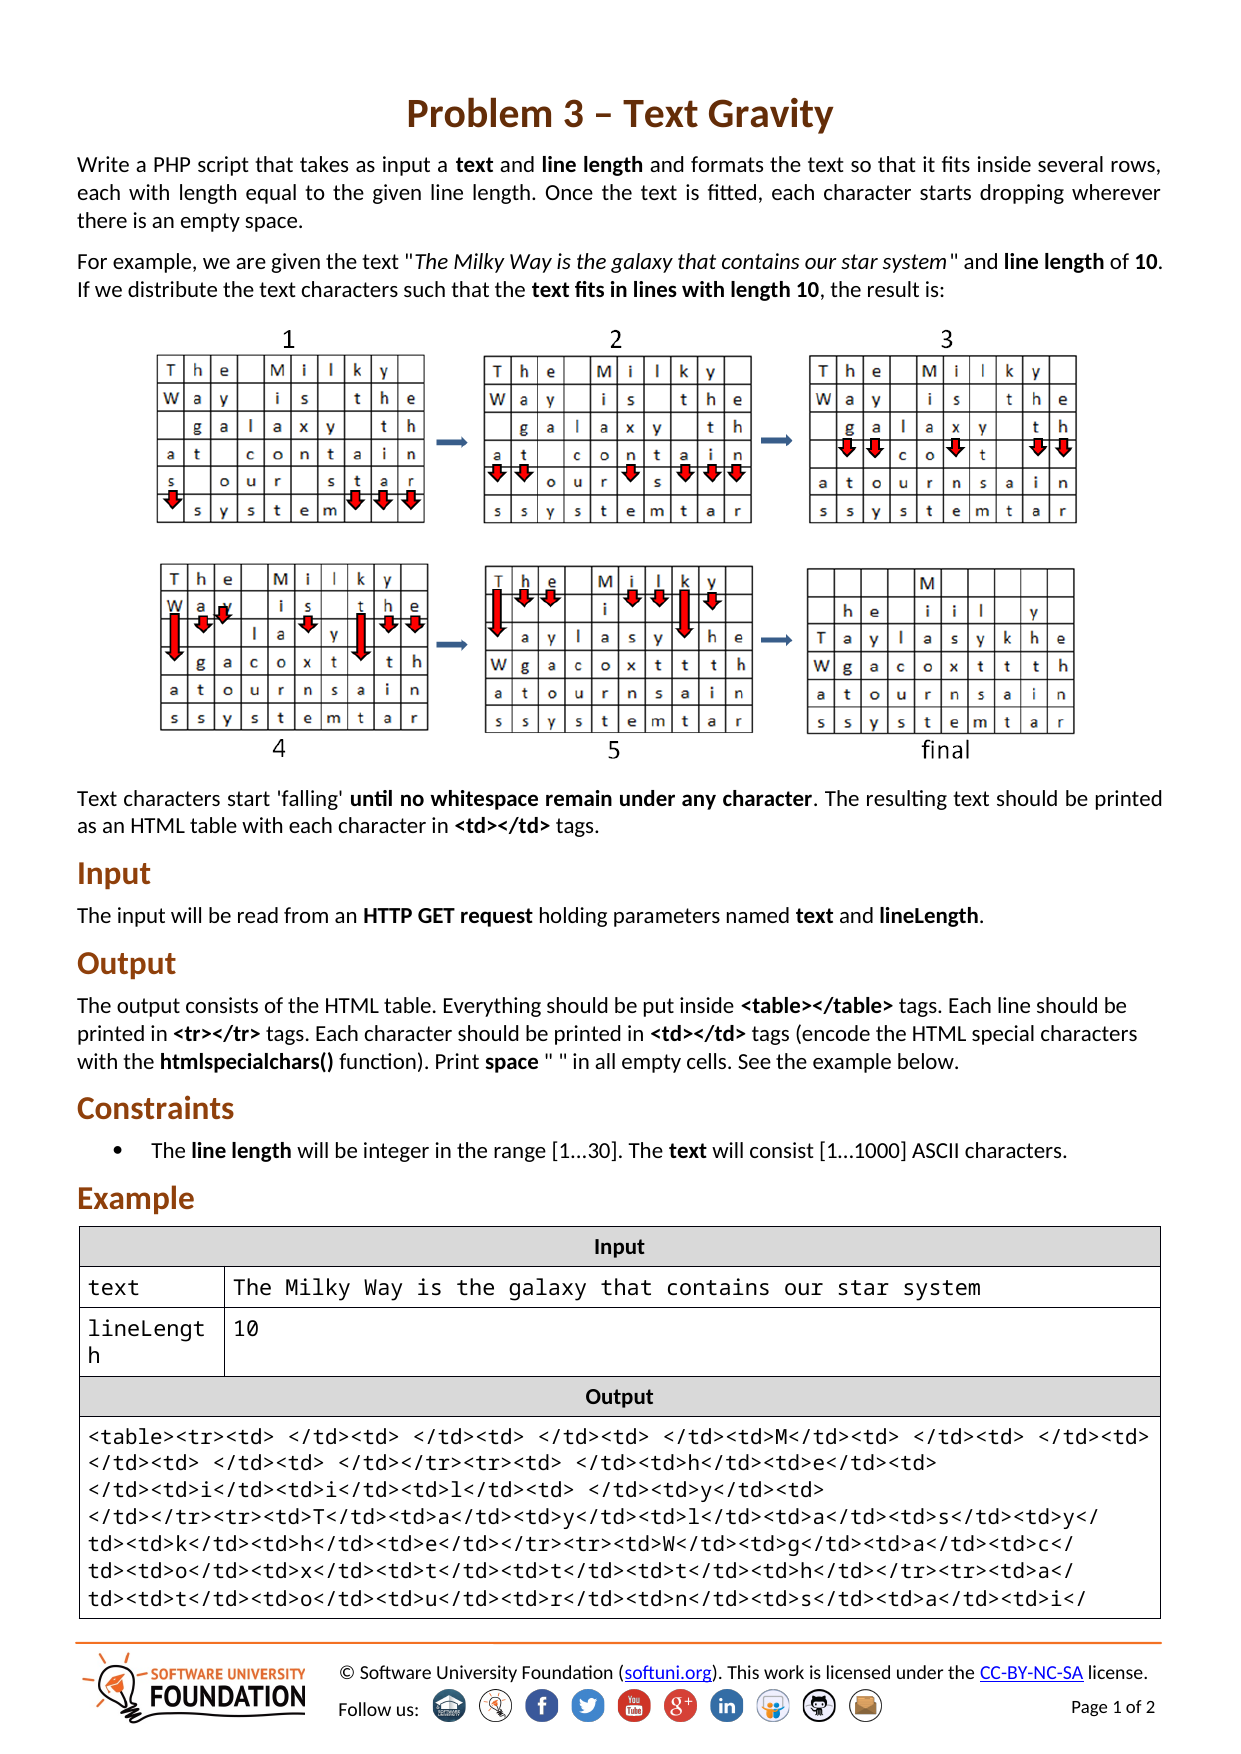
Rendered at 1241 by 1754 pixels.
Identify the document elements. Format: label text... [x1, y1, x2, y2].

picture [849, 1689, 882, 1722]
picture [479, 1689, 512, 1722]
text Write a PHP script that takes as input a text and line length and formats the text so that it fits inside several rows, each with length equal to the given line length. Once the text is fitted, each character starts dropping wherever there is an empty space. [77, 150, 1163, 234]
table_header Input [80, 1227, 1160, 1266]
text The output consists of the HTML table. Everything should be put inside <table></table> tags. Each line should be printed in <tr></tr> tags. Each character should be printed in <td></td> tags (encode the HTML special characters with the htmlspecialchars() function). Print space " " in all empty cells. See the example below. [77, 991, 1163, 1075]
text Text characters start 'falling' until no whitespace remain under any character. The resulting text should be printed as an HTML table with each character in <td></td> tags. [77, 784, 1163, 840]
text For example, we are given the text "The Milky Way is the galaxy that contains our star system" and line length of 10. If we distribute the text characters such that the text fits in lines with length 10, the result is: [77, 247, 1163, 303]
subtitle Input [77, 852, 1163, 893]
subtitle Constraints [77, 1087, 1163, 1128]
list The line length will be integer in the range [1...30]. The text will consist [1…1000] ASCII characters. [114, 1136, 1163, 1164]
picture [571, 1689, 605, 1722]
table_cell The Milky Way is the galaxy that contains our star system [225, 1267, 1160, 1307]
table_cell 10 [225, 1308, 1160, 1376]
subtitle Problem 3 – Text Gravity [77, 87, 1163, 138]
picture [432, 1689, 466, 1722]
picture [81, 1651, 305, 1724]
picture [525, 1689, 559, 1722]
subtitle Example [77, 1177, 1163, 1218]
picture [664, 1689, 697, 1722]
picture [617, 1689, 651, 1722]
picture [710, 1689, 744, 1722]
table_cell text [80, 1267, 224, 1307]
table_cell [80, 1417, 1160, 1618]
picture [756, 1689, 790, 1722]
subtitle Output [77, 942, 1163, 982]
picture [802, 1689, 836, 1722]
text The input will be read from an HTTP GET request holding parameters named text and lineLength. [77, 901, 1163, 929]
table_cell lineLength [80, 1308, 224, 1376]
table_cell Output [80, 1377, 1160, 1416]
picture [144, 315, 1097, 772]
